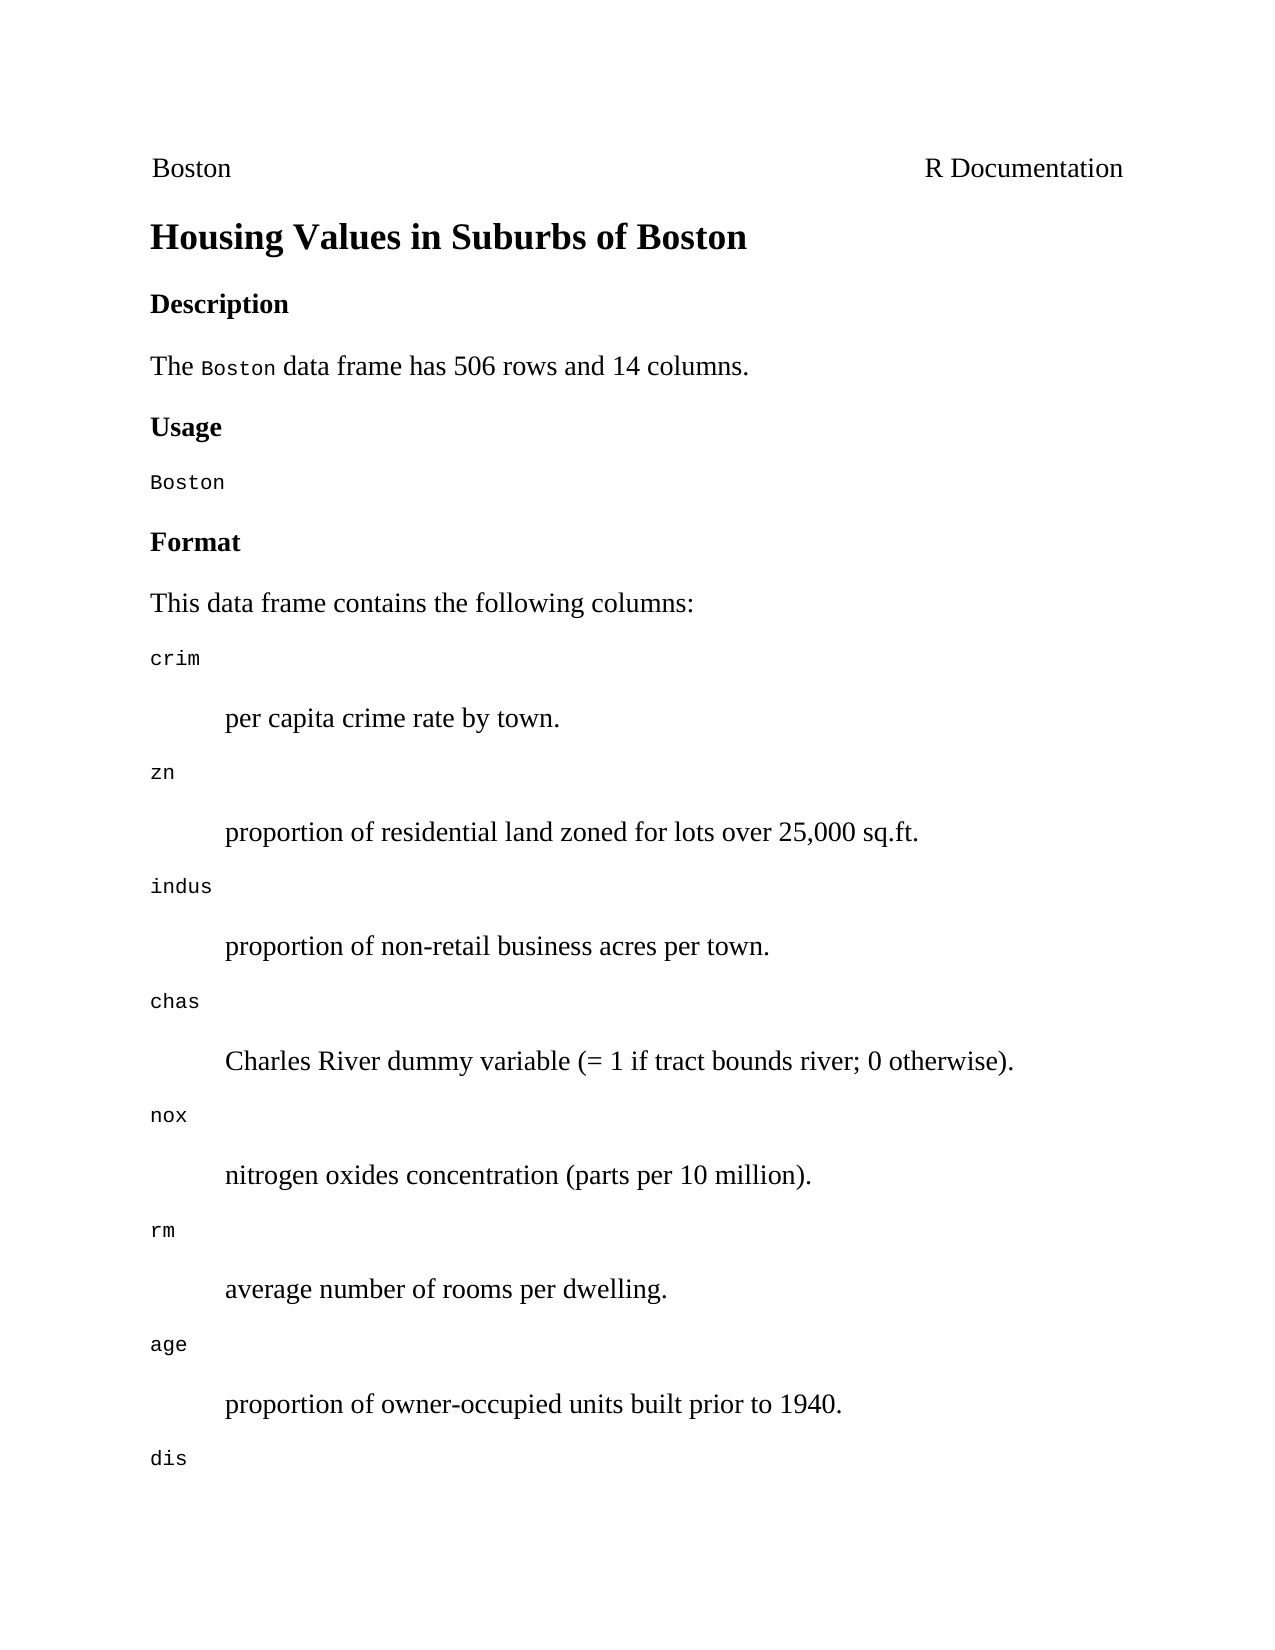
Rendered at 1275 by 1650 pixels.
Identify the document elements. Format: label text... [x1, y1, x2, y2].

text nitrogen oxides concentration (parts per 10 million). [225, 1158, 1125, 1191]
text Description [150, 287, 1125, 319]
text The Boston data frame has 506 rows and 14 columns. [150, 348, 1125, 381]
text Format [150, 525, 1125, 557]
text proportion of residential land zoned for lots over 25,000 sq.ft. [225, 815, 1125, 847]
text zn [150, 762, 1125, 786]
text This data frame contains the following columns: [150, 586, 1125, 619]
text Housing Values in Suburbs of Boston [150, 215, 1125, 258]
text dis [150, 1448, 1125, 1472]
text indus [150, 877, 1125, 900]
text chas [150, 991, 1125, 1014]
table_header R Documentation [435, 150, 1125, 186]
text rm [150, 1220, 1125, 1243]
text per capita crime rate by town. [225, 701, 1125, 733]
text proportion of owner-occupied units built prior to 1940. [225, 1387, 1125, 1419]
text nox [150, 1105, 1125, 1129]
text average number of rooms per dwelling. [225, 1272, 1125, 1305]
table_header Boston [150, 150, 435, 186]
text Charles River dummy variable (= 1 if tract bounds river; 0 otherwise). [225, 1044, 1125, 1076]
text crim [150, 648, 1125, 671]
text proportion of non-retail business acres per town. [225, 929, 1125, 962]
text Boston [150, 472, 1125, 496]
text age [150, 1334, 1125, 1358]
text Usage [150, 410, 1125, 443]
